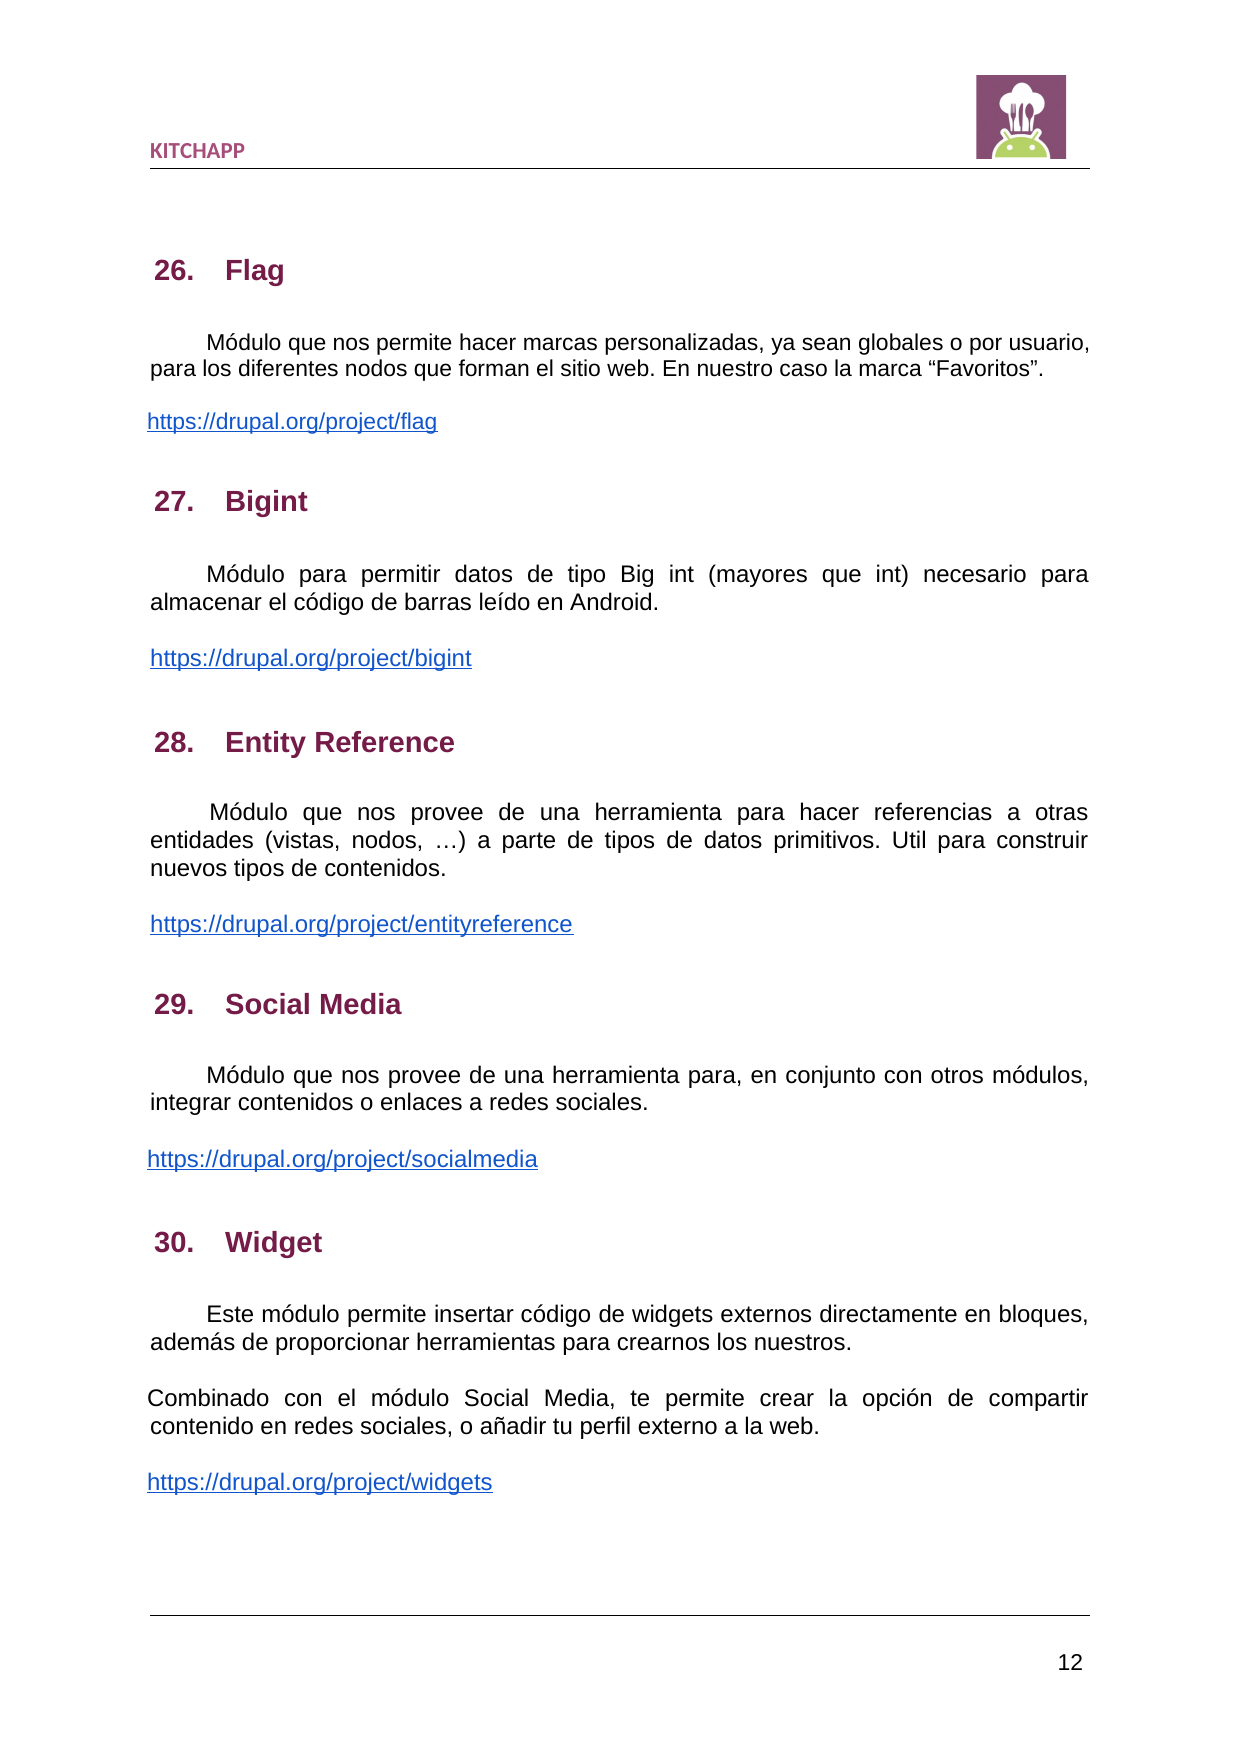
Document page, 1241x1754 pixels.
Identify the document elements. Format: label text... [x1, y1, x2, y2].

picture [976, 75, 1067, 159]
text https://drupal.org/project/socialmedia [147, 1145, 1090, 1172]
subtitle Widget [194, 1225, 1090, 1259]
text Módulo que nos provee de una herramienta para, en conjunto con otros módulos, integrar contenidos o enlaces a redes sociales. [150, 1061, 1090, 1116]
subtitle Entity Reference [194, 725, 1090, 758]
subtitle Flag [194, 253, 1090, 286]
text https://drupal.org/project/flag [147, 408, 1090, 434]
subtitle Bigint [194, 484, 1090, 517]
text https://drupal.org/project/bigint [150, 644, 1090, 672]
subtitle Social Media [194, 987, 1090, 1021]
text https://drupal.org/project/entityreference [150, 910, 1090, 937]
text Combinado con el módulo Social Media, te permite crear la opción de compartir contenido en redes sociales, o añadir tu perfil externo a la web. [147, 1384, 1090, 1439]
text Módulo para permitir datos de tipo Big int (mayores que int) necesario para almacenar el código de barras leído en Android. [150, 560, 1090, 615]
text Módulo que nos provee de una herramienta para hacer referencias a otras entidades (vistas, nodos, …) a parte de tipos de datos primitivos. Util para construir nuevos tipos de contenidos. [150, 798, 1090, 881]
text Este módulo permite insertar código de widgets externos directamente en bloques, además de proporcionar herramientas para crearnos los nuestros. [150, 1300, 1090, 1355]
text https://drupal.org/project/widgets [147, 1468, 1090, 1496]
text Módulo que nos permite hacer marcas personalizadas, ya sean globales o por usuario, para los diferentes nodos que forman el sitio web. En nuestro caso la marca “Favoritos”. [150, 329, 1090, 382]
